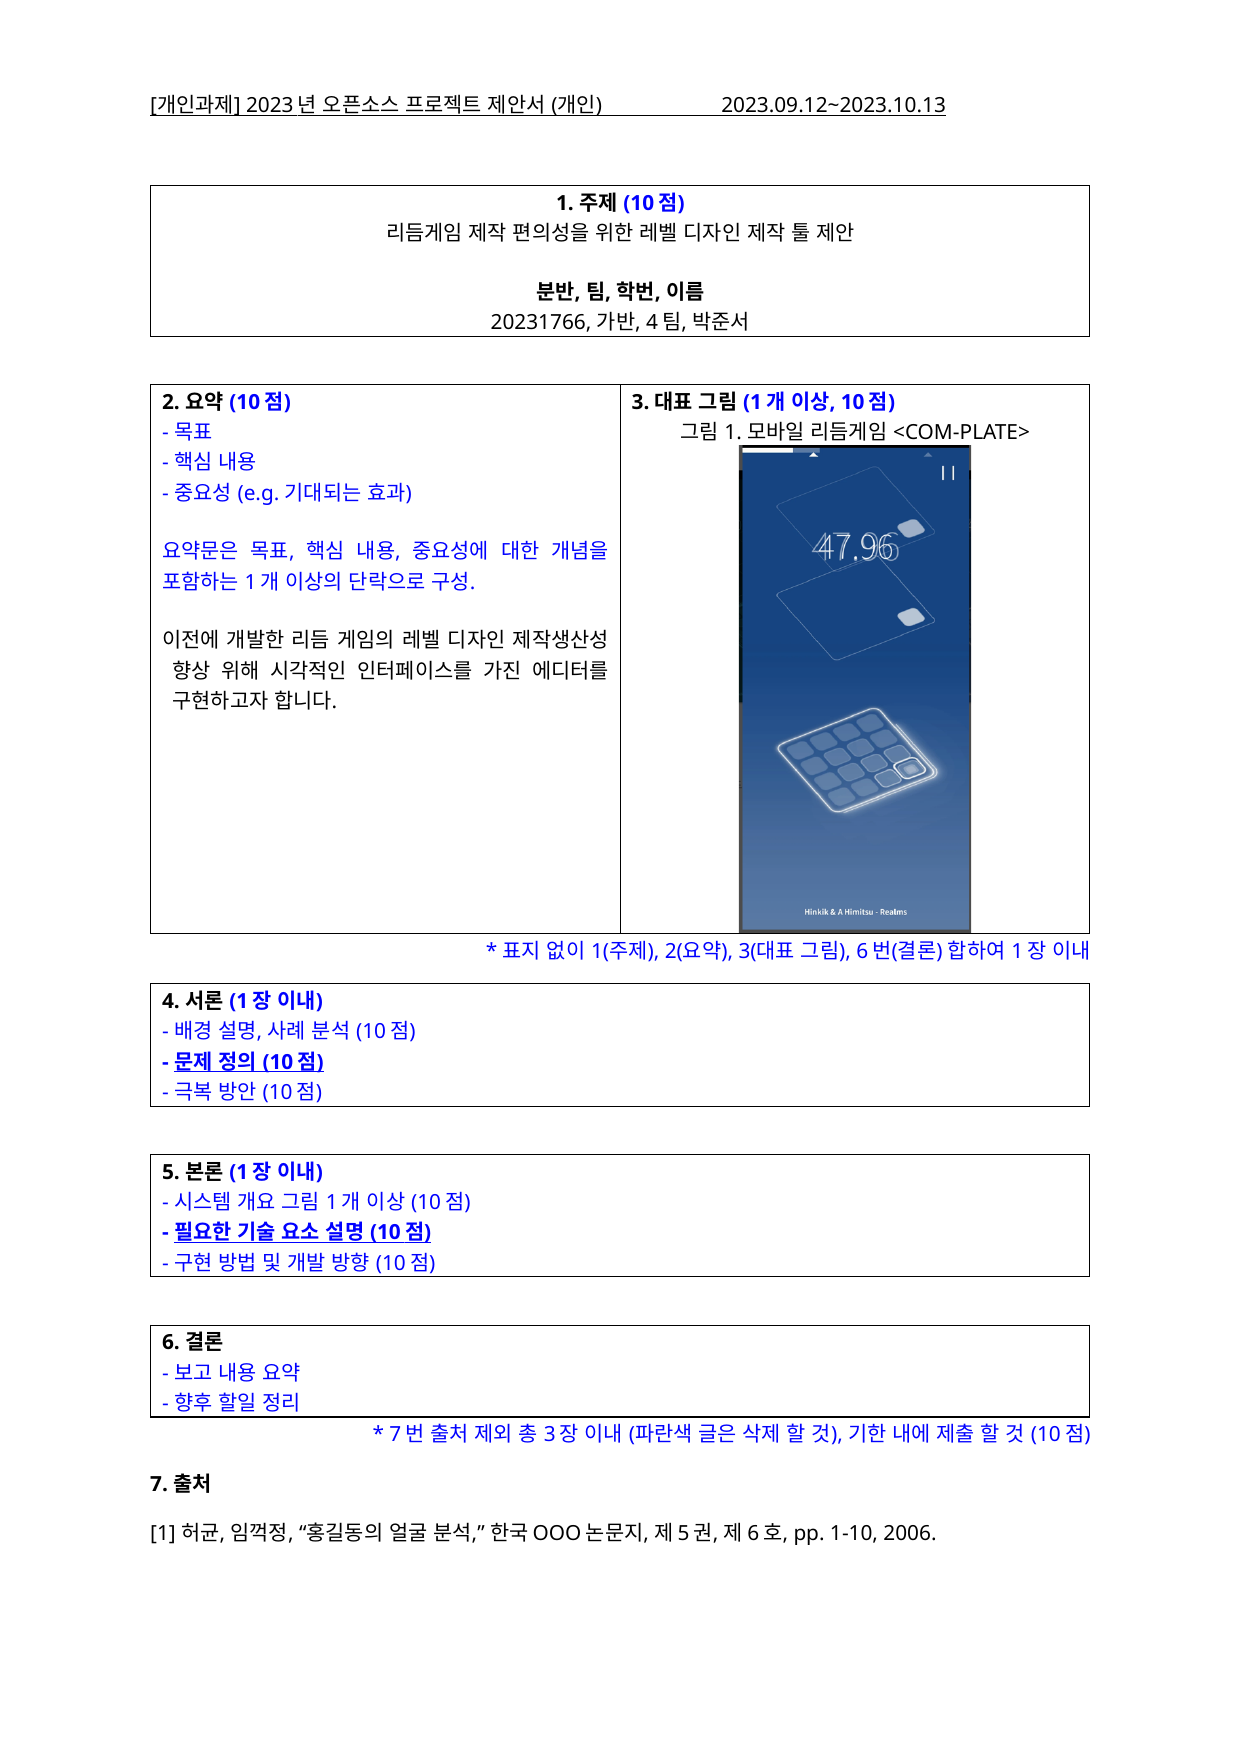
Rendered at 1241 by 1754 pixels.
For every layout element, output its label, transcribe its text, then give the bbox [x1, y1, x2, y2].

text 7. 출처 [150, 1467, 1090, 1497]
table_header 2. 요약 (10점) - 목표 - 핵심 내용 - 중요성 (e.g. 기대되는 효과) 요약문은 목표, 핵심 내용, 중요성에 대한 개념을 포함하는 1개 이상의 단락으로 구성. 이전에 개발한 리듬 게임의 레벨 디자인 제작생산성 향상 위해 시각적인 인터페이스를 가진 에디터를 구현하고자 합니다. [151, 385, 620, 933]
table_header 5. 본론 (1장 이내) - 시스템 개요 그림 1개 이상 (10점) - 필요한 기술 요소 설명 (10점) - 구현 방법 및 개발 방향 (10점) [151, 1155, 1089, 1276]
table_header 1. 주제 (10점) 리듬게임 제작 편의성을 위한 레벨 디자인 제작 툴 제안 분반, 팀, 학번, 이름 20231766, 가반, 4팀, 박준서 [151, 186, 1089, 336]
text [1] 허균, 임꺽정, “홍길동의 얼굴 분석,” 한국OOO논문지, 제5권, 제6호, pp. 1-10, 2006. [150, 1516, 1090, 1547]
table_header 3. 대표 그림 (1개 이상, 10점) 그림 1. 모바일 리듬게임 <COM-PLATE> [621, 385, 1089, 933]
table_header 6. 결론 - 보고 내용 요약 - 향후 할일 정리 [151, 1326, 1089, 1416]
text * 7번 출처 제외 총 3장 이내 (파란색 글은 삭제 할 것), 기한 내에 제출 할 것 (10점) [150, 1418, 1090, 1448]
table_header 4. 서론 (1장 이내) - 배경 설명, 사례 분석 (10점) - 문제 정의 (10점) - 극복 방안 (10점) [151, 984, 1089, 1106]
text * 표지 없이 1(주제), 2(요약), 3(대표 그림), 6번(결론) 합하여 1장 이내 [150, 934, 1090, 964]
picture [738, 445, 972, 933]
